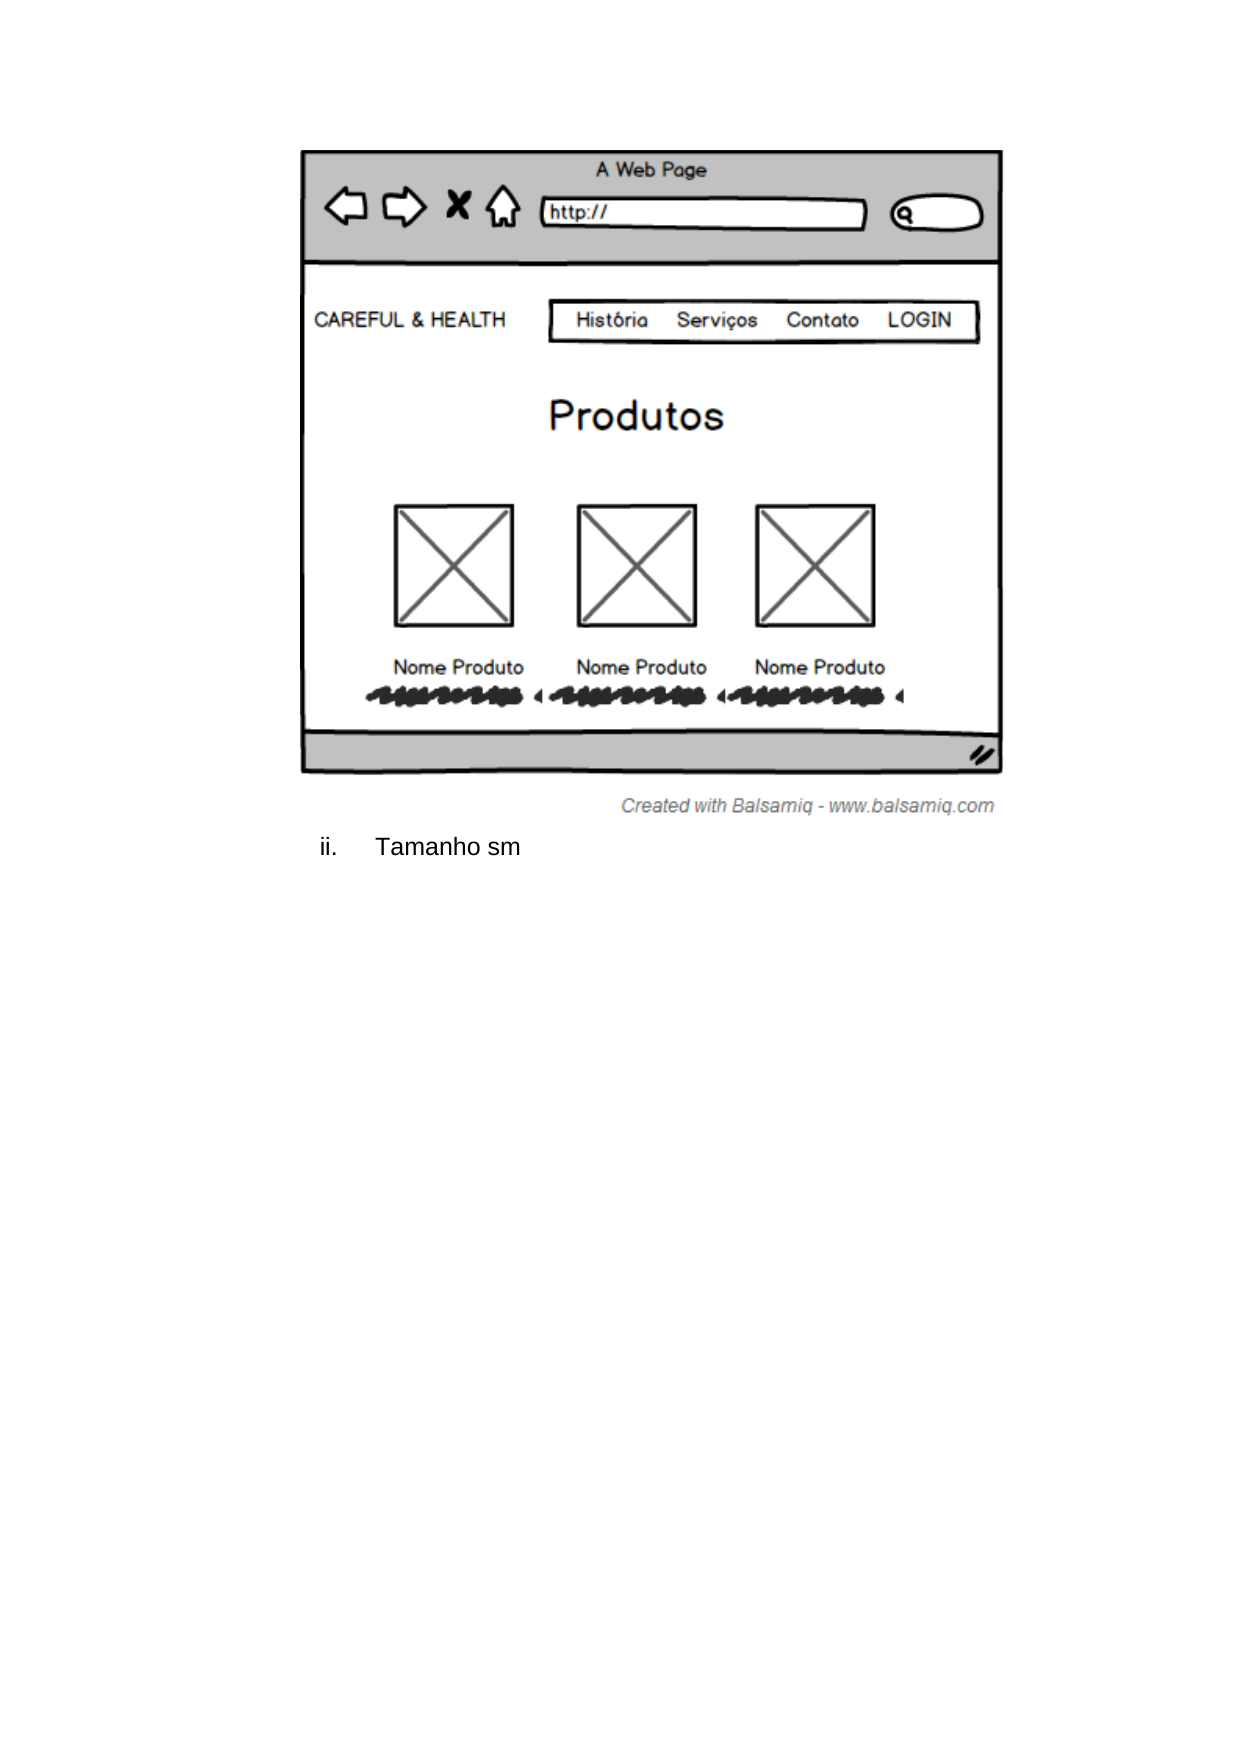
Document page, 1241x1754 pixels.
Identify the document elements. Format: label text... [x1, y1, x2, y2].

picture [300, 150, 1004, 822]
list Tamanho sm [337, 832, 1090, 861]
